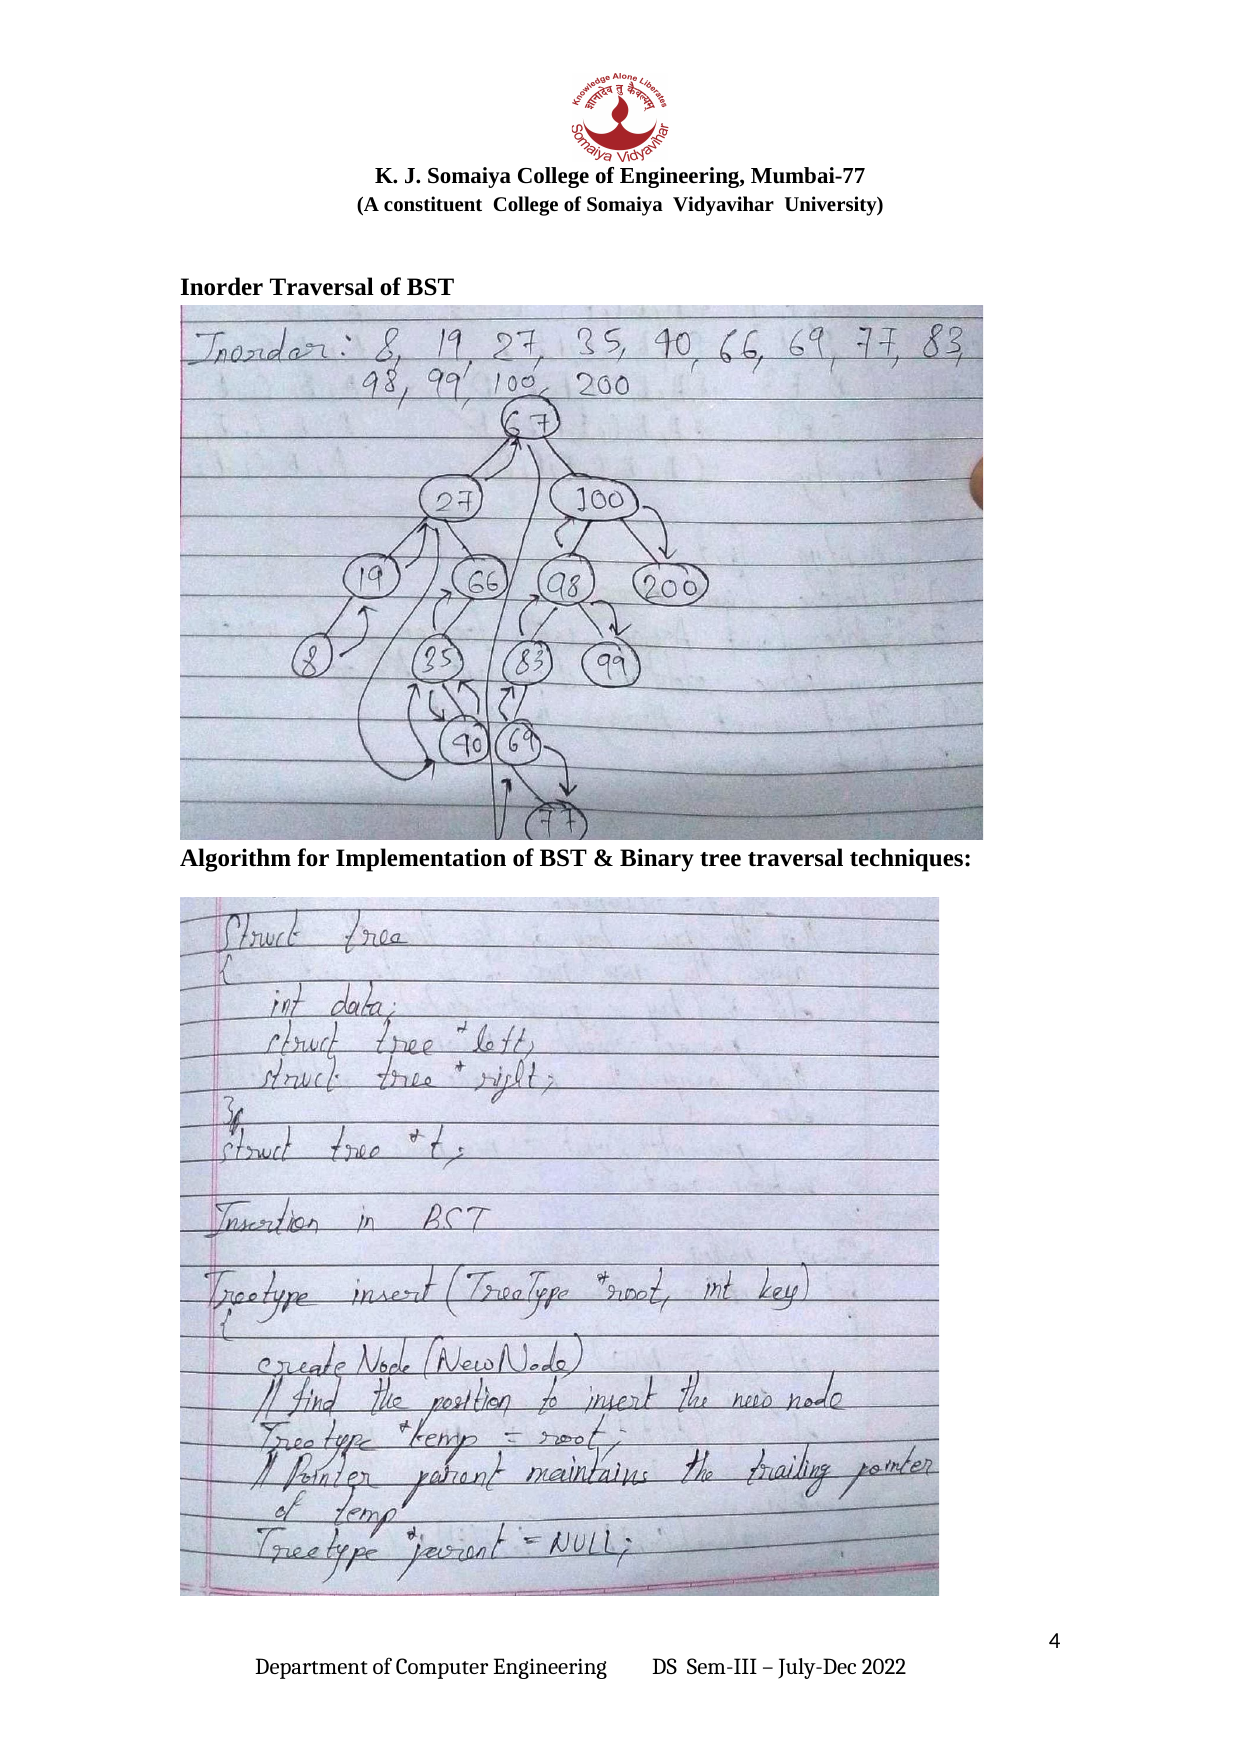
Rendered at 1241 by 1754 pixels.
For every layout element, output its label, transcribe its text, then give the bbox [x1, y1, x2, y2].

picture [180, 305, 984, 840]
text Algorithm for Implementation of BST & Binary tree traversal techniques: [180, 843, 1060, 872]
text Inorder Traversal of BST [180, 272, 1060, 301]
picture [180, 897, 940, 1596]
picture [571, 73, 669, 162]
